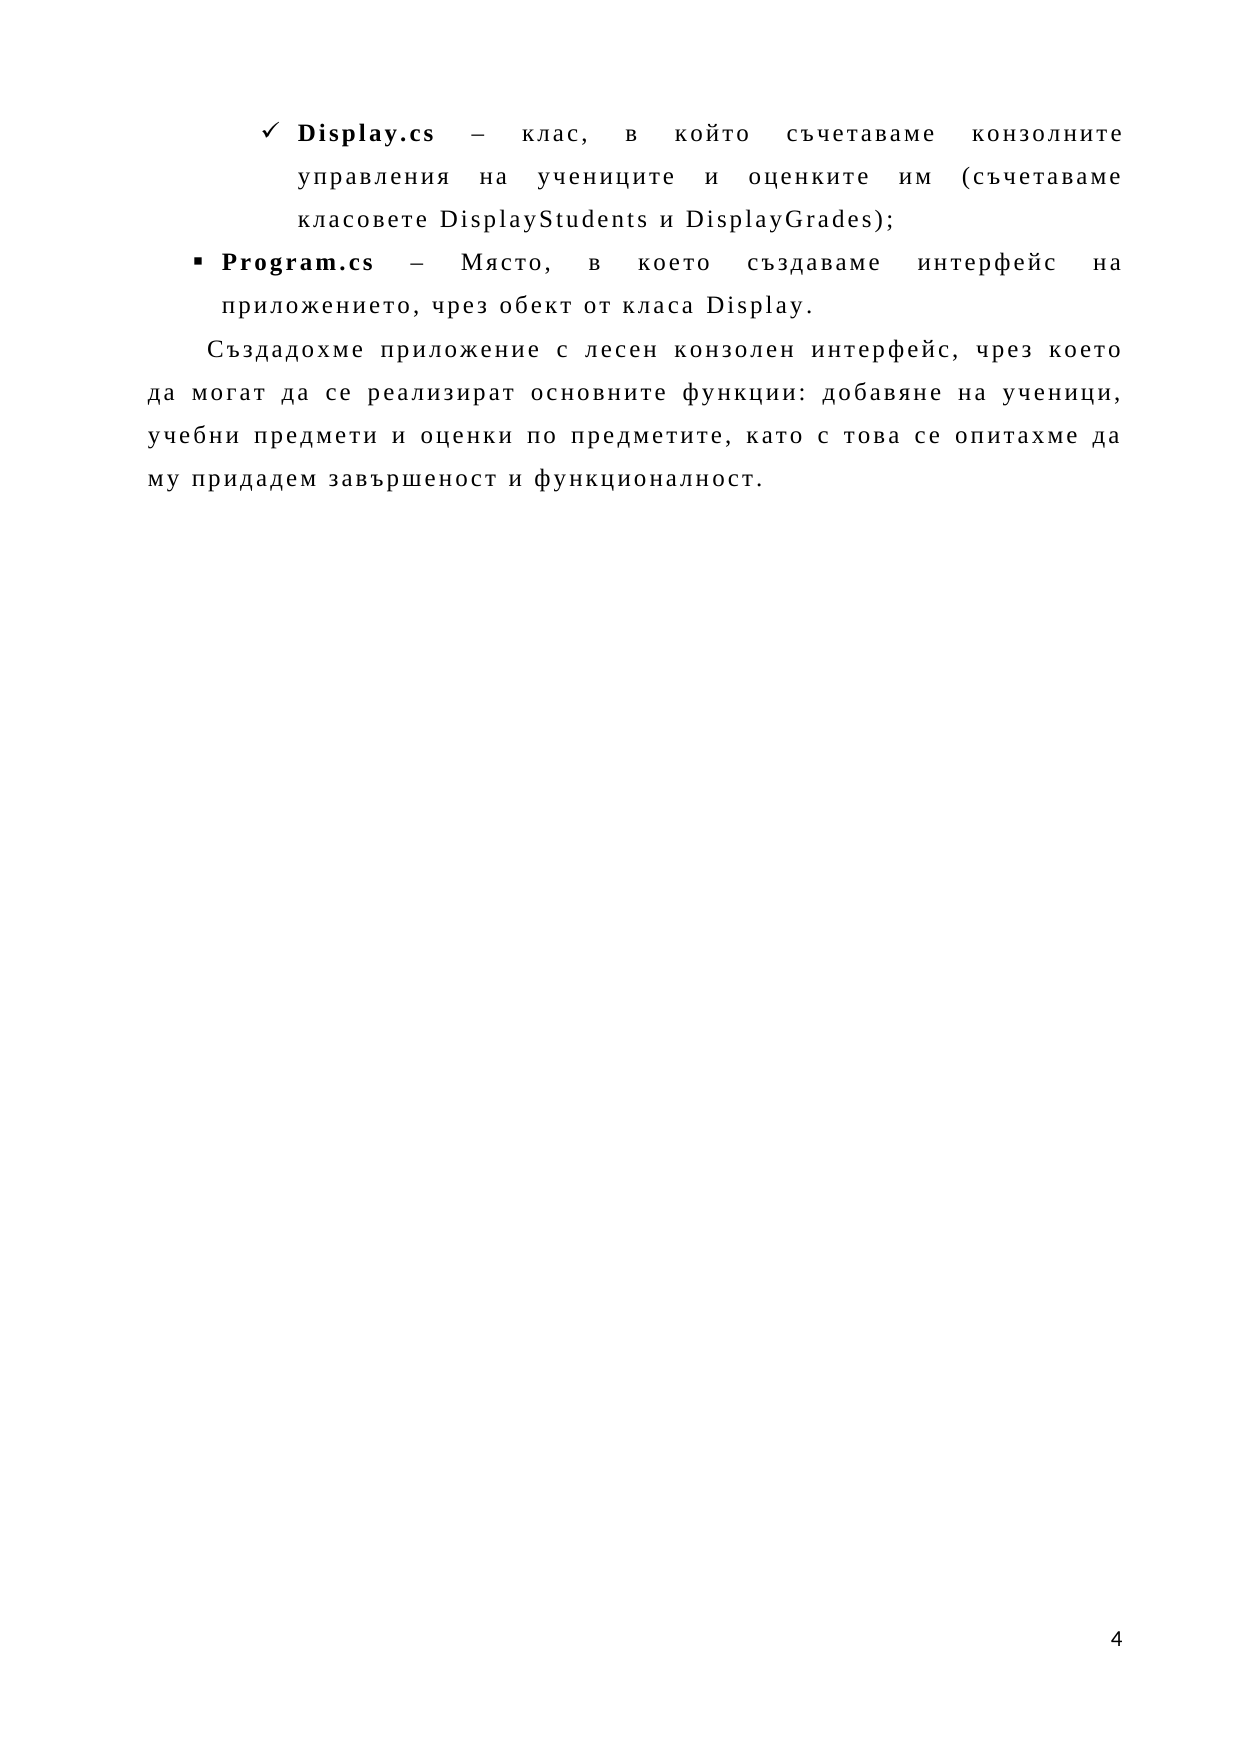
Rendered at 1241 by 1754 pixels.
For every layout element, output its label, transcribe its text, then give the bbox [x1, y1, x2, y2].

list Program.cs – Място, в което създаваме интерфейс на приложението, чрез обект от класа Display. [192, 247, 1122, 319]
text Създадохме приложение с лесен конзолен интерфейс, чрез което да могат да се реализират основните функции: добавяне на ученици, учебни предмети и оценки по предметите, като с това се опитахме да му придадем завършеност и функционалност. [148, 334, 1122, 492]
list Display.cs – клас, в който съчетаваме конзолните управления на учениците и оценките им (съчетаваме класовете DisplayStudents и DisplayGrades); [260, 118, 1122, 233]
